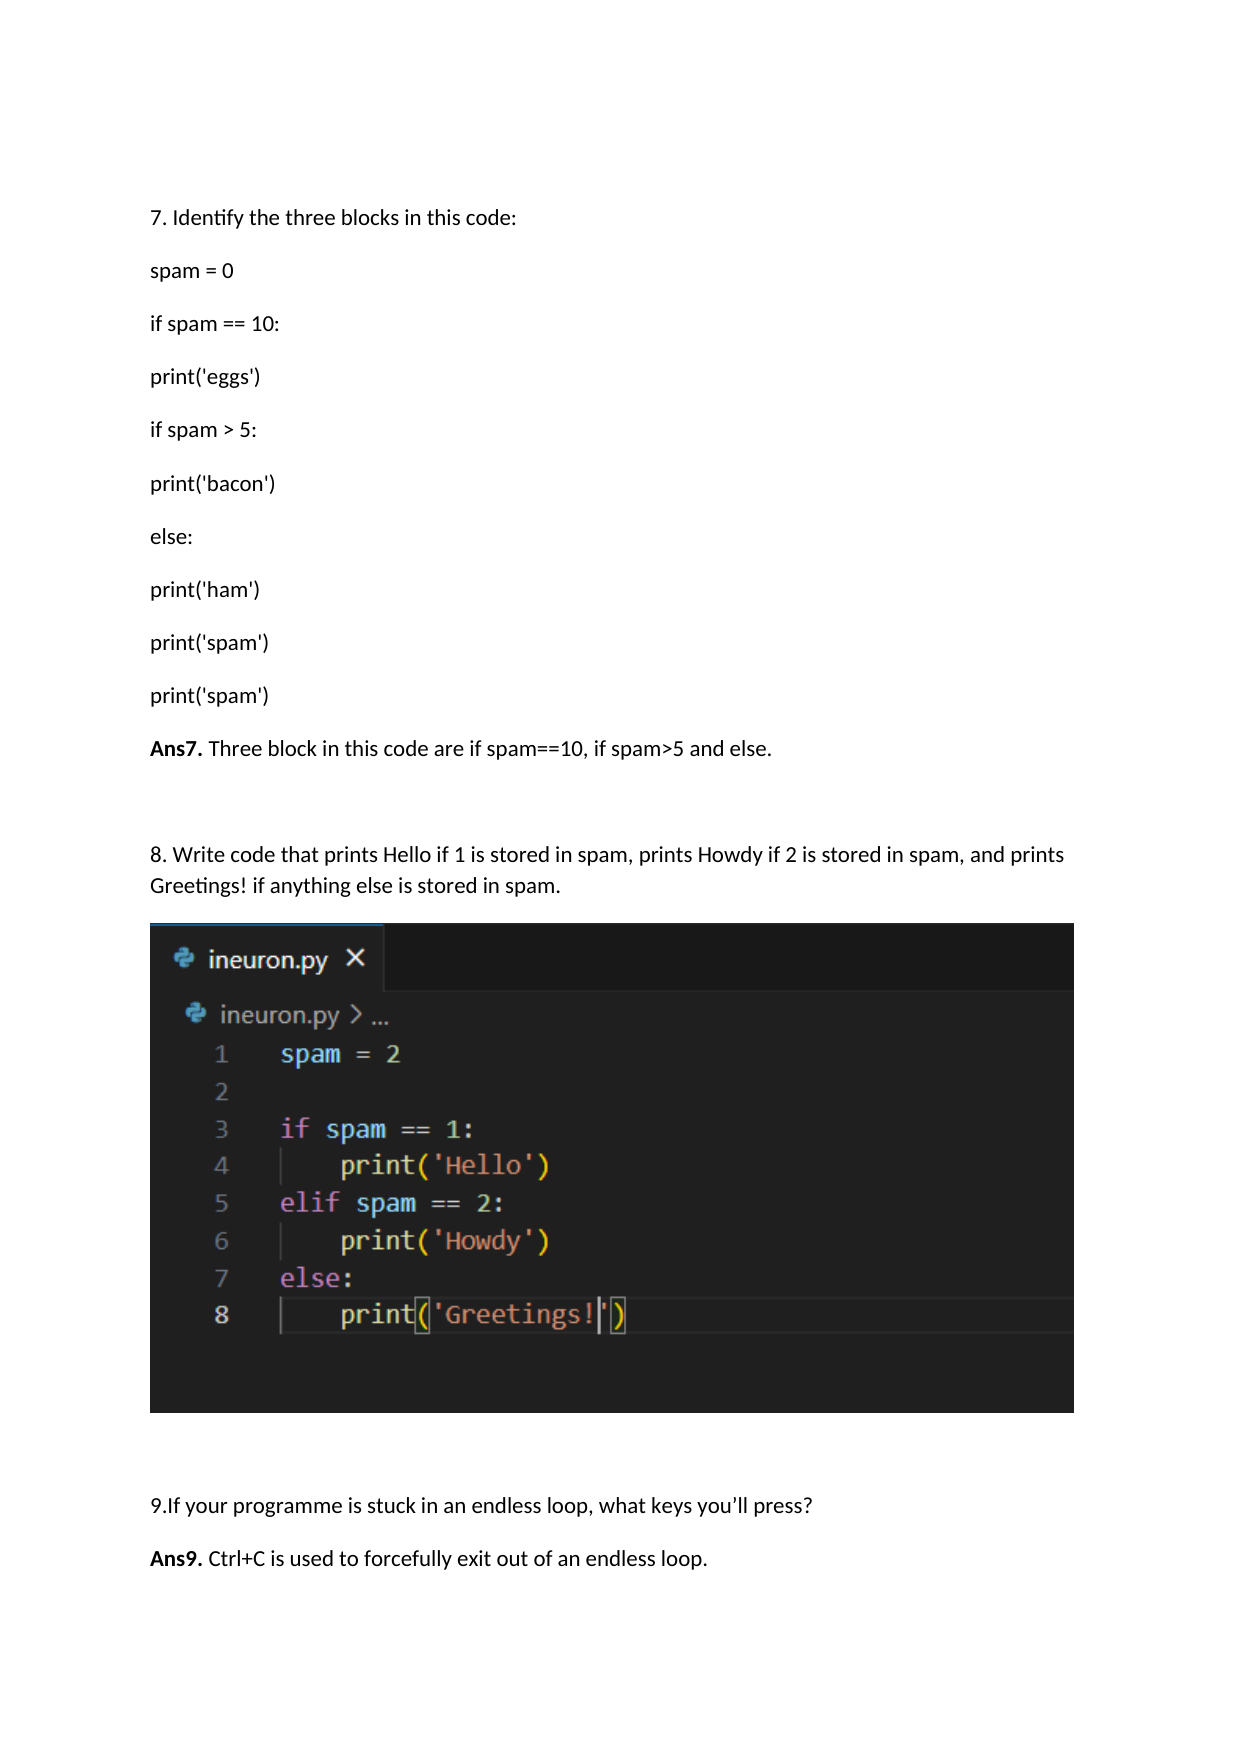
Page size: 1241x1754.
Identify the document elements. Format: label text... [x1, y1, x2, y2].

text print('spam') [150, 681, 1090, 709]
text print('eggs') [150, 362, 1090, 391]
text print('spam') [150, 628, 1090, 656]
text 8. Write code that prints Hello if 1 is stored in spam, prints Howdy if 2 is stored in spam, and prints Greetings! if anything else is stored in spam. [150, 841, 1090, 899]
text print('ham') [150, 575, 1090, 603]
text if spam == 10: [150, 309, 1090, 337]
text 7. Identify the three blocks in this code: [150, 203, 1090, 231]
text else: [150, 522, 1090, 550]
text 9.If your programme is stuck in an endless loop, what keys you’ll press? [150, 1491, 1090, 1519]
text print('bacon') [150, 469, 1090, 497]
text spam = 0 [150, 256, 1090, 284]
text Ans9. Ctrl+C is used to forcefully exit out of an endless loop. [150, 1544, 1090, 1572]
text Ans7. Three block in this code are if spam==10, if spam>5 and else. [150, 734, 1090, 762]
picture [150, 923, 1074, 1413]
text if spam > 5: [150, 416, 1090, 444]
